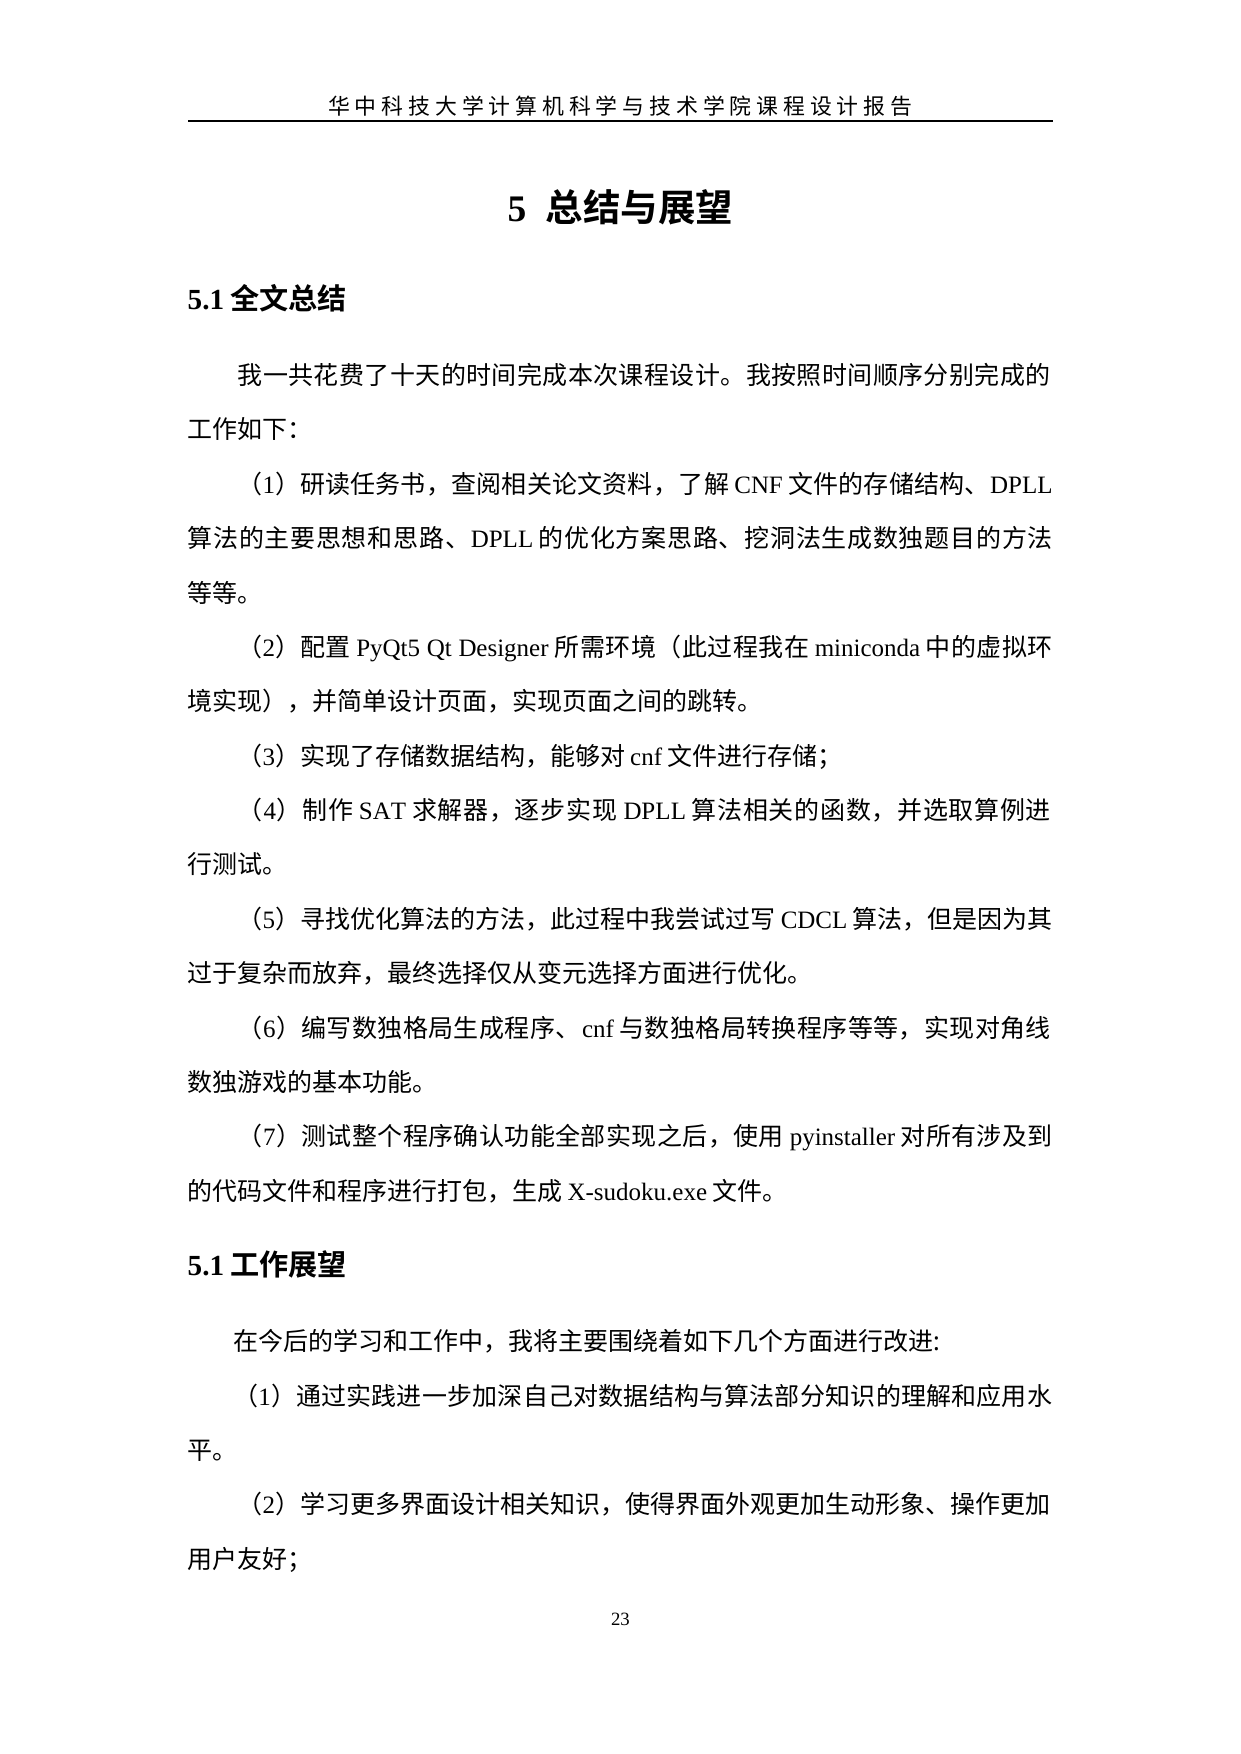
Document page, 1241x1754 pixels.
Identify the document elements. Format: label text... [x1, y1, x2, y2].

text （4）制作SAT求解器，逐步实现DPLL算法相关的函数，并选取算例进行测试。 [187, 791, 1053, 881]
text 我一共花费了十天的时间完成本次课程设计。我按照时间顺序分别完成的工作如下： [187, 356, 1053, 446]
text （1）通过实践进一步加深自己对数据结构与算法部分知识的理解和应用水平。 [187, 1376, 1053, 1467]
text （2）学习更多界面设计相关知识，使得界面外观更加生动形象、操作更加用户友好； [187, 1485, 1053, 1575]
list 配置PyQt5 Qt Designer所需环境（此过程我在miniconda中的虚拟环境实现），并简单设计页面，实现页面之间的跳转。 [187, 627, 1053, 718]
text （6）编写数独格局生成程序、cnf与数独格局转换程序等等，实现对角线数独游戏的基本功能。 [187, 1008, 1053, 1099]
text 5 总结与展望 [187, 178, 1053, 232]
list 研读任务书，查阅相关论文资料，了解CNF文件的存储结构、DPLL算法的主要思想和思路、DPLL的优化方案思路、挖洞法生成数独题目的方法等等。 [187, 464, 1053, 609]
text （5）寻找优化算法的方法，此过程中我尝试过写CDCL算法，但是因为其过于复杂而放弃，最终选择仅从变元选择方面进行优化。 [187, 899, 1053, 990]
text 5.1工作展望 [187, 1242, 1053, 1284]
text （7）测试整个程序确认功能全部实现之后，使用pyinstaller对所有涉及到的代码文件和程序进行打包，生成X-sudoku.exe文件。 [187, 1117, 1053, 1207]
text 5.1全文总结 [187, 276, 1053, 318]
text 在今后的学习和工作中，我将主要围绕着如下几个方面进行改进: [187, 1322, 1053, 1358]
text （3）实现了存储数据结构，能够对cnf文件进行存储； [187, 736, 1053, 772]
